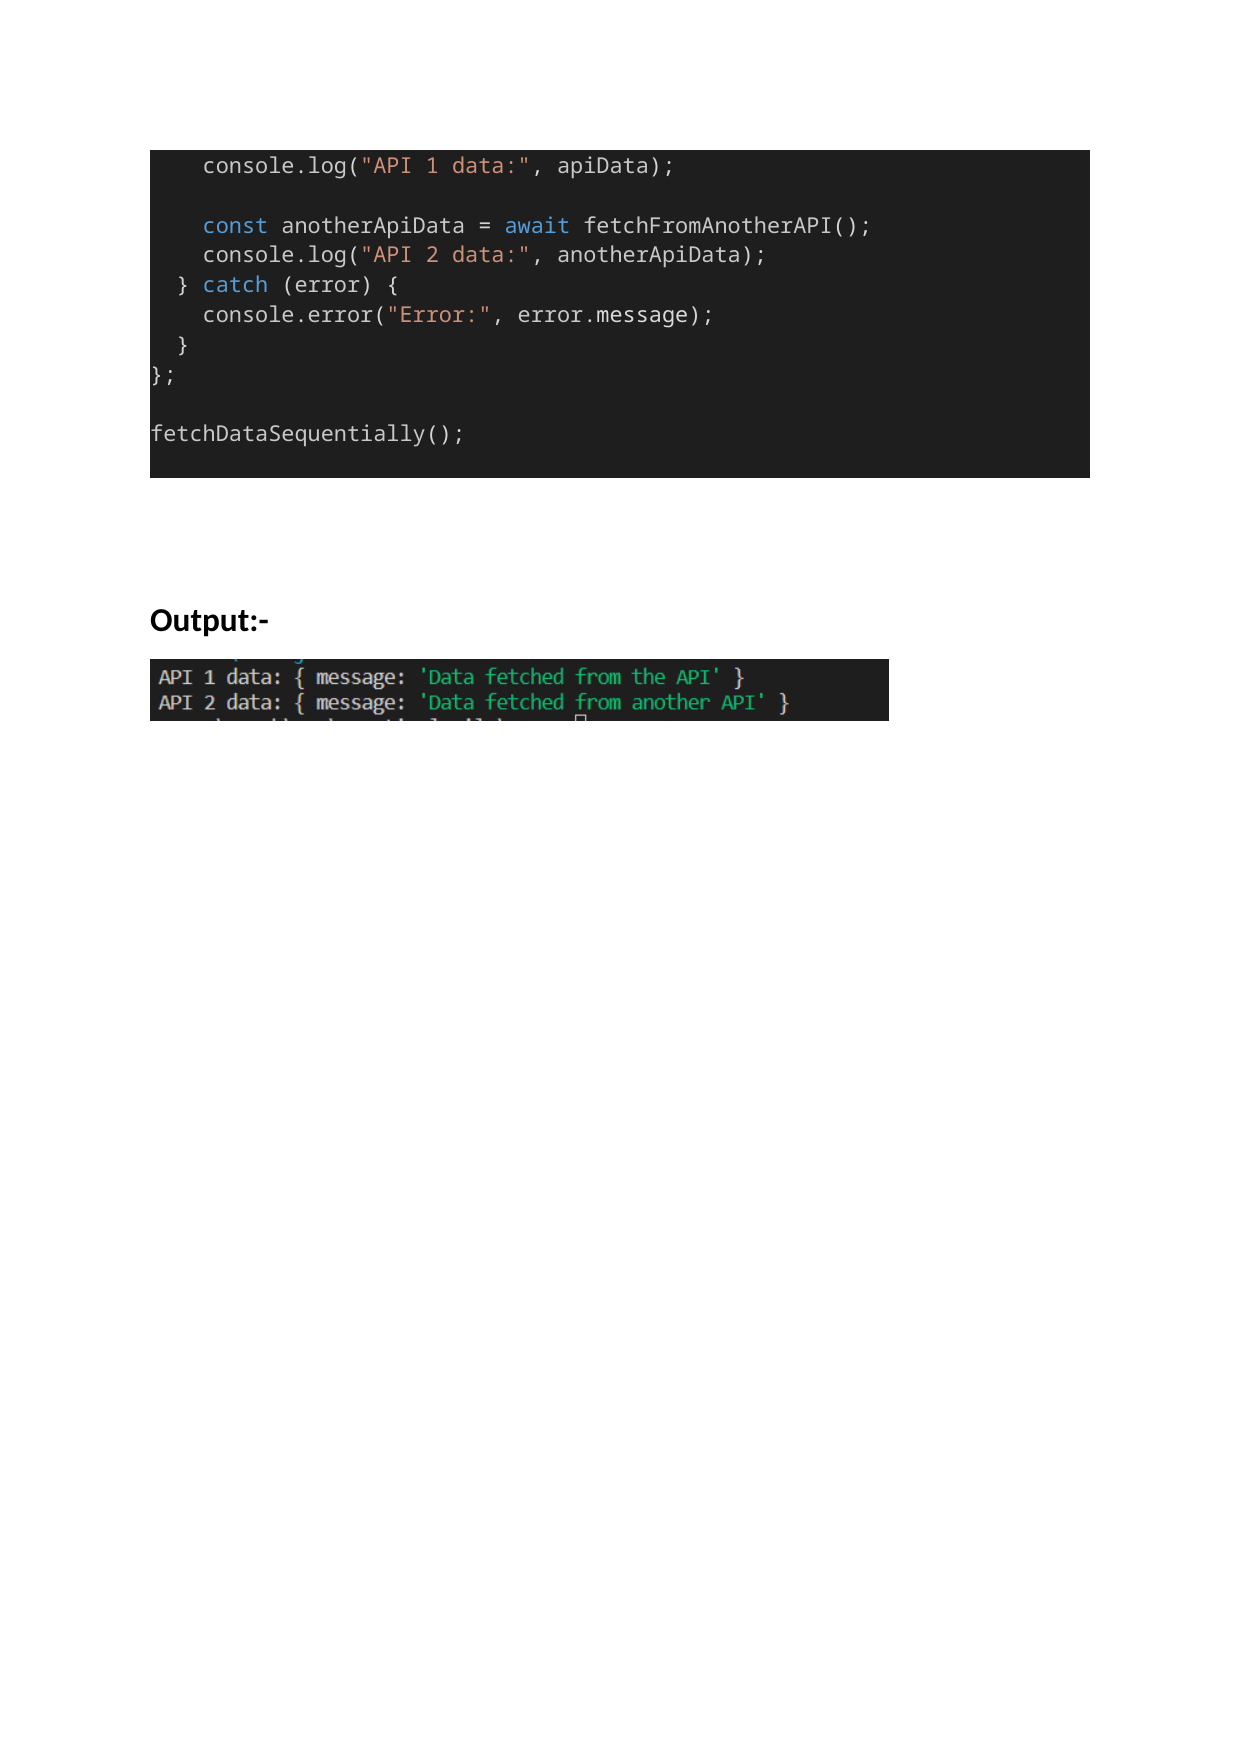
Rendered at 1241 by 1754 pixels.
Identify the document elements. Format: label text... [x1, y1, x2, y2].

text } [150, 329, 1090, 358]
text fetchDataSequentially(); [150, 418, 1090, 448]
text console.log("API 2 data:", anotherApiData); [150, 239, 1090, 269]
text const anotherApiData = await fetchFromAnotherAPI(); [150, 209, 1090, 239]
text console.log("API 1 data:", apiData); [150, 150, 1090, 180]
text Output:- [150, 599, 1090, 640]
text console.error("Error:", error.message); [150, 299, 1090, 329]
text } catch (error) { [150, 269, 1090, 299]
text }; [150, 358, 1090, 388]
picture [150, 659, 889, 721]
